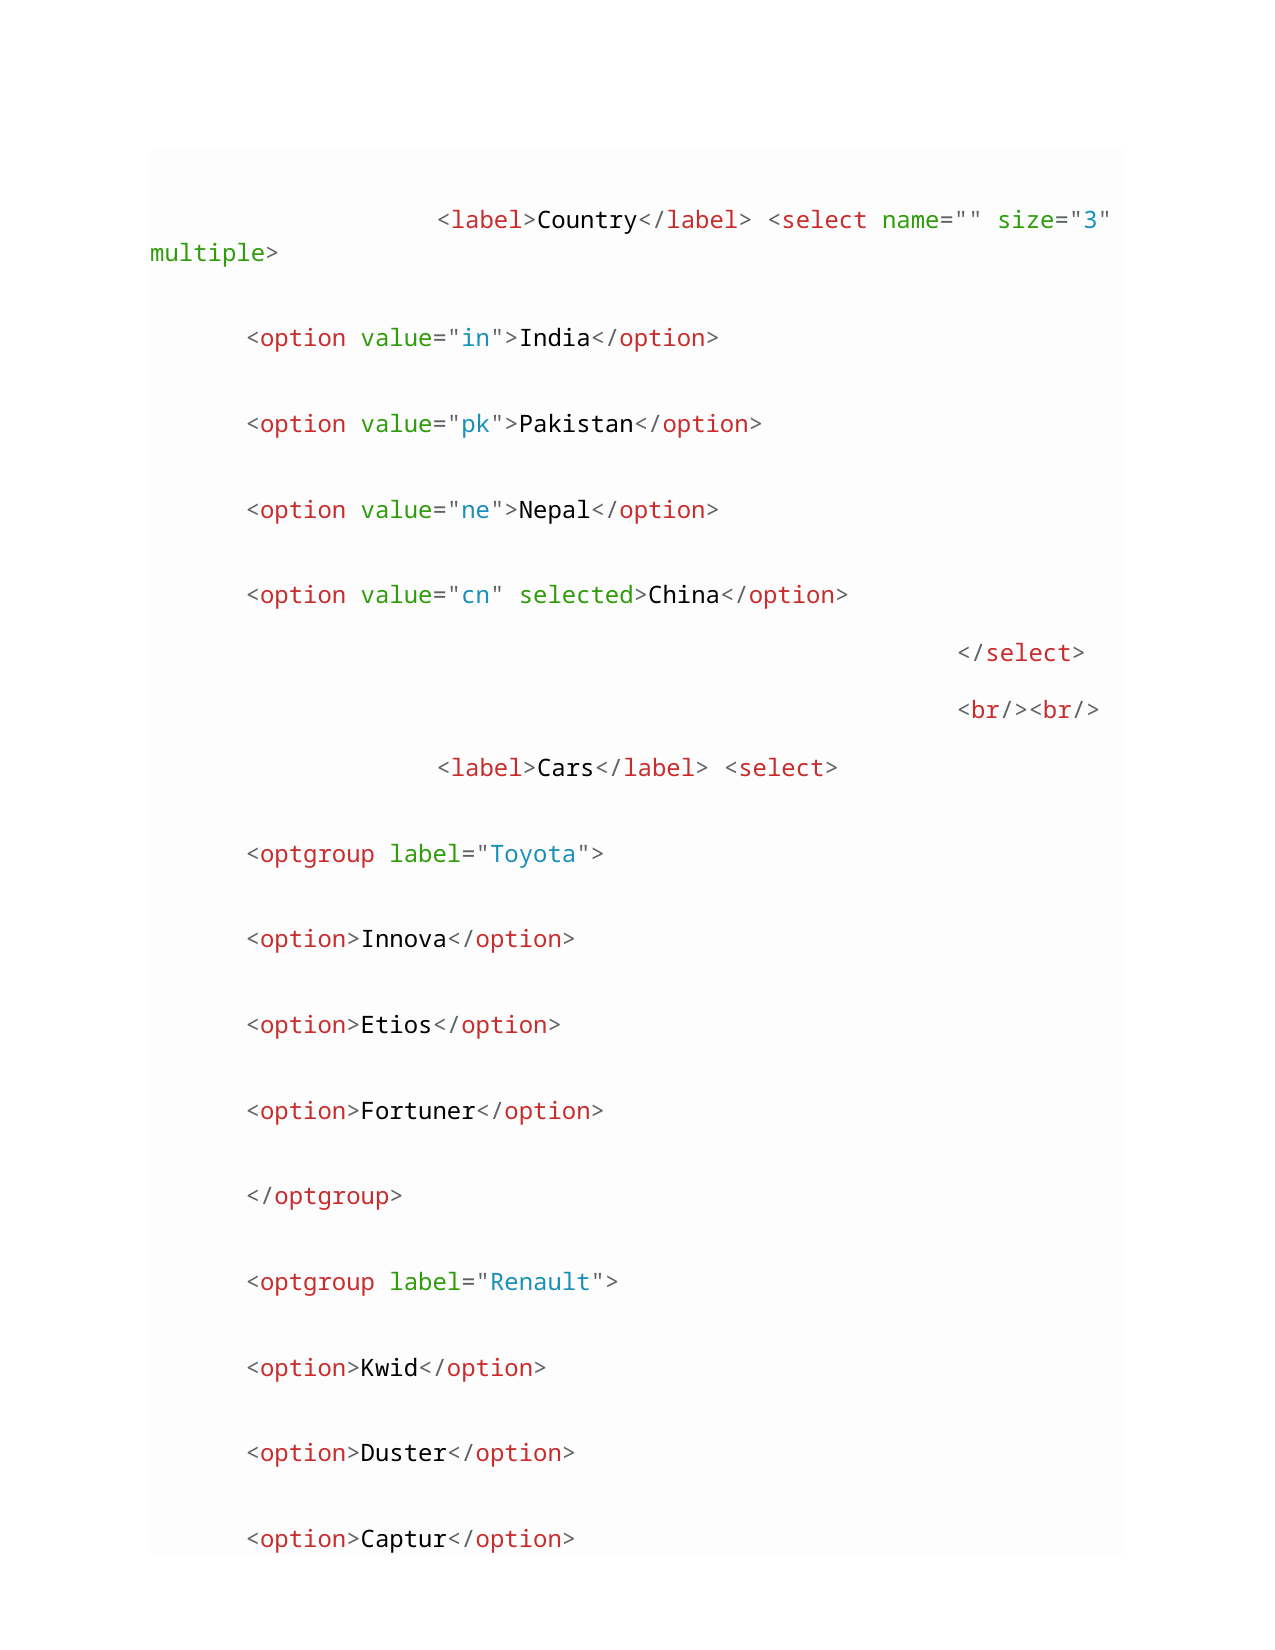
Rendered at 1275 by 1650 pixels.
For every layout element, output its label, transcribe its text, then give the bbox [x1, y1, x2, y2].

text <label>Country</label> <select name="" size="3" multiple> [150, 203, 1125, 268]
text <option>Fortuner</option> [150, 1065, 1125, 1126]
text <option value="pk">Pakistan</option> [150, 379, 1125, 439]
text <option>Duster</option> [150, 1408, 1125, 1468]
text <label>Cars</label> <select> [150, 751, 1125, 783]
text <optgroup label="Toyota"> [150, 808, 1125, 869]
text <option value="in">India</option> [150, 293, 1125, 354]
text <option>Captur</option> [150, 1493, 1125, 1554]
text <option>Innova</option> [150, 894, 1125, 955]
text </select> [150, 636, 1125, 668]
text <option>Kwid</option> [150, 1322, 1125, 1383]
text <br/><br/> [150, 693, 1125, 726]
text <option value="ne">Nepal</option> [150, 464, 1125, 525]
text <optgroup label="Renault"> [150, 1237, 1125, 1297]
text <option value="cn" selected>China</option> [150, 550, 1125, 611]
text </optgroup> [150, 1151, 1125, 1212]
text <option>Etios</option> [150, 980, 1125, 1040]
